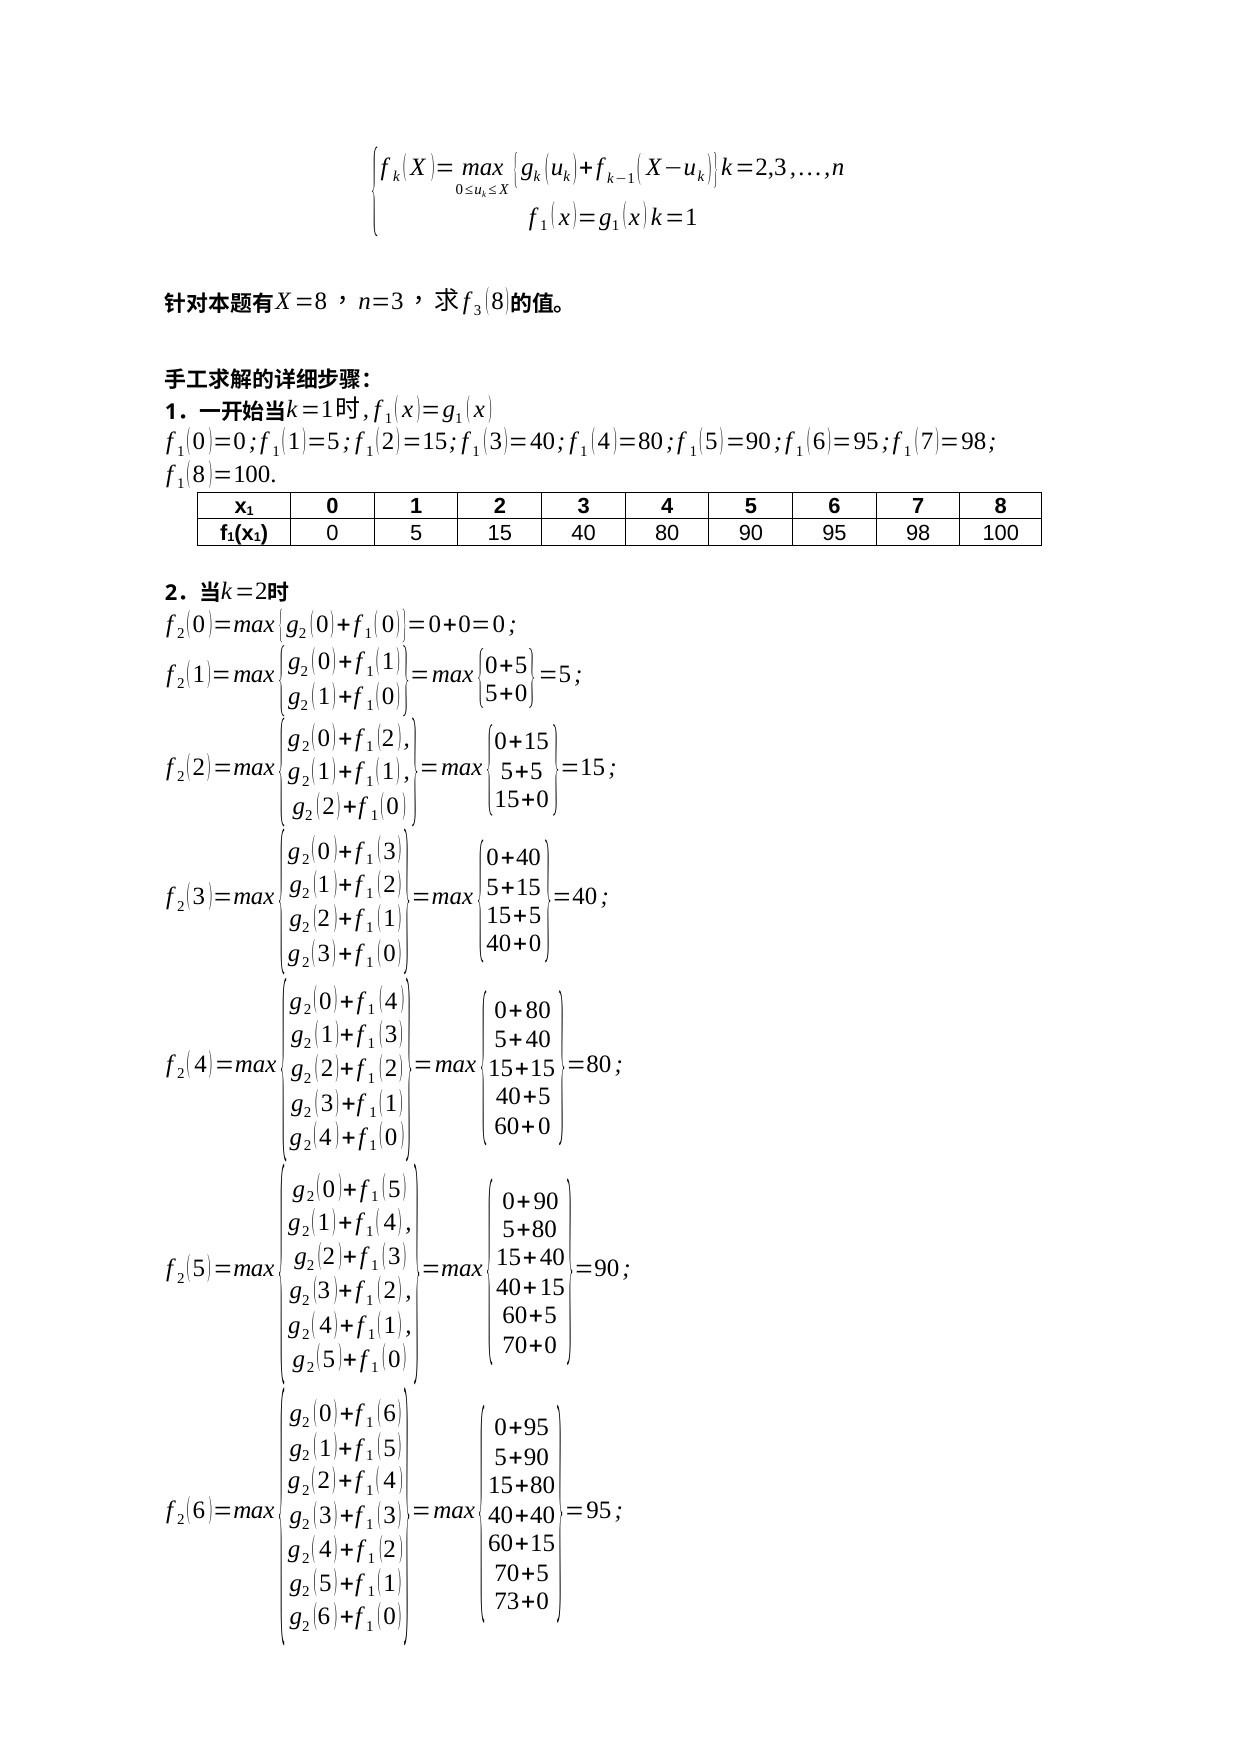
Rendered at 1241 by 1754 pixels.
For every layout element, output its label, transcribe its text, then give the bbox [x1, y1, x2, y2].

text 2．当时 [164, 575, 1082, 607]
table_header 3 [542, 493, 625, 518]
text 手工求解的详细步骤： [164, 362, 1082, 394]
table_cell 80 [626, 519, 708, 544]
table_cell 5 [375, 519, 457, 544]
table_header 5 [709, 493, 792, 518]
table_cell 15 [458, 519, 541, 544]
table_header 7 [877, 493, 959, 518]
table_cell f1(x1) [198, 519, 290, 544]
text 针对本题有的值。 [164, 286, 1053, 319]
table_cell 0 [291, 519, 374, 544]
table_header 1 [375, 493, 457, 518]
table_header 0 [291, 493, 374, 518]
table_header 6 [793, 493, 876, 518]
table_header x1 [198, 493, 290, 518]
table_header 2 [458, 493, 541, 518]
table_cell 90 [709, 519, 792, 544]
text 1．一开始当 [164, 394, 1082, 426]
table_header 8 [960, 493, 1041, 518]
table_cell 95 [793, 519, 876, 544]
table_cell 98 [877, 519, 959, 544]
table_cell 40 [542, 519, 625, 544]
table_cell 100 [960, 519, 1041, 544]
table_header 4 [626, 493, 708, 518]
